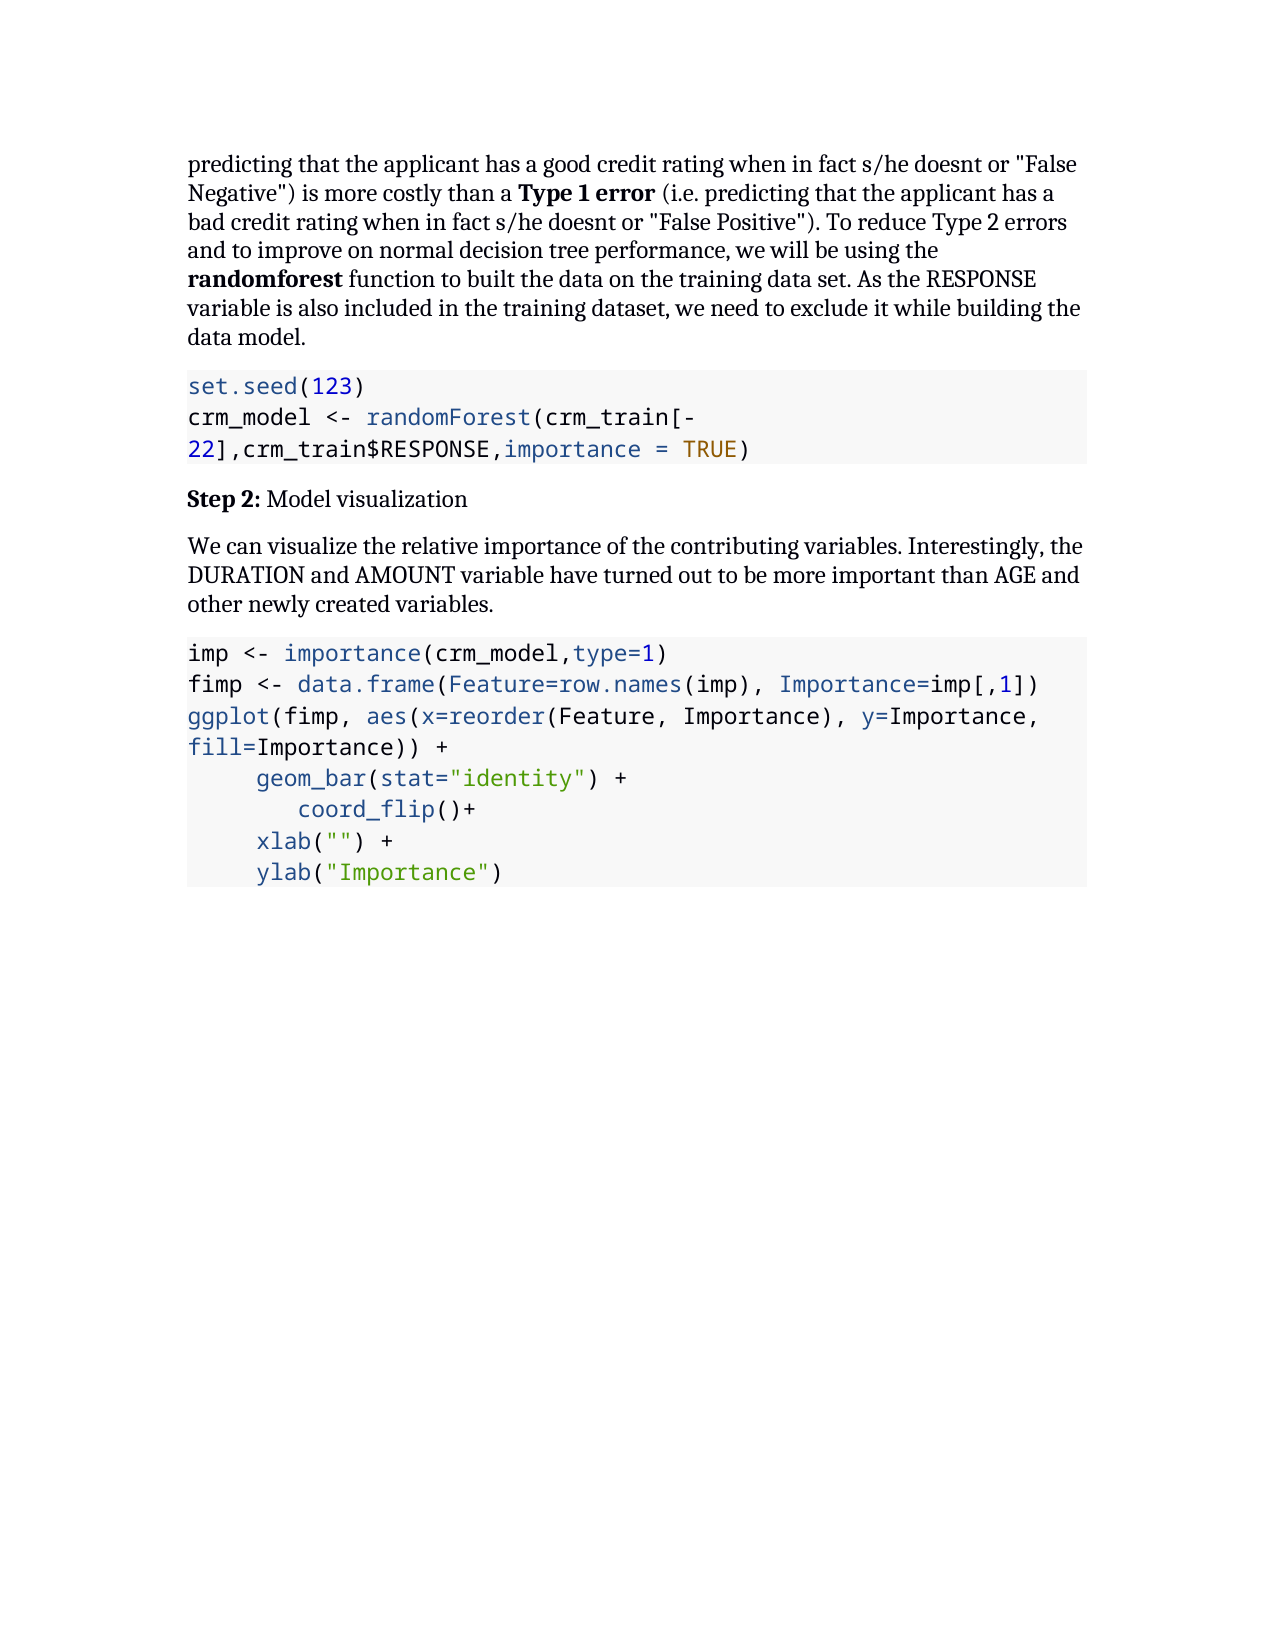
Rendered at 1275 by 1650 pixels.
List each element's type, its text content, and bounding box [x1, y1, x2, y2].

text We can visualize the relative importance of the contributing variables. Interestingly, the DURATION and AMOUNT variable have turned out to be more important than AGE and other newly created variables. [187, 532, 1087, 618]
text Step 2: Model visualization [187, 484, 1087, 513]
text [187, 150, 1087, 351]
text set.seed(123) crm_model <- randomForest(crm_train[-22],crm_train$RESPONSE,importance = TRUE) [187, 370, 1087, 464]
text imp <- importance(crm_model,type=1) fimp <- data.frame(Feature=row.names(imp), Importance=imp[,1]) ggplot(fimp, aes(x=reorder(Feature, Importance), y=Importance, fill=Importance)) + geom_bar(stat="identity") + coord_flip()+ xlab("") + ylab("Importance") [187, 637, 1087, 887]
